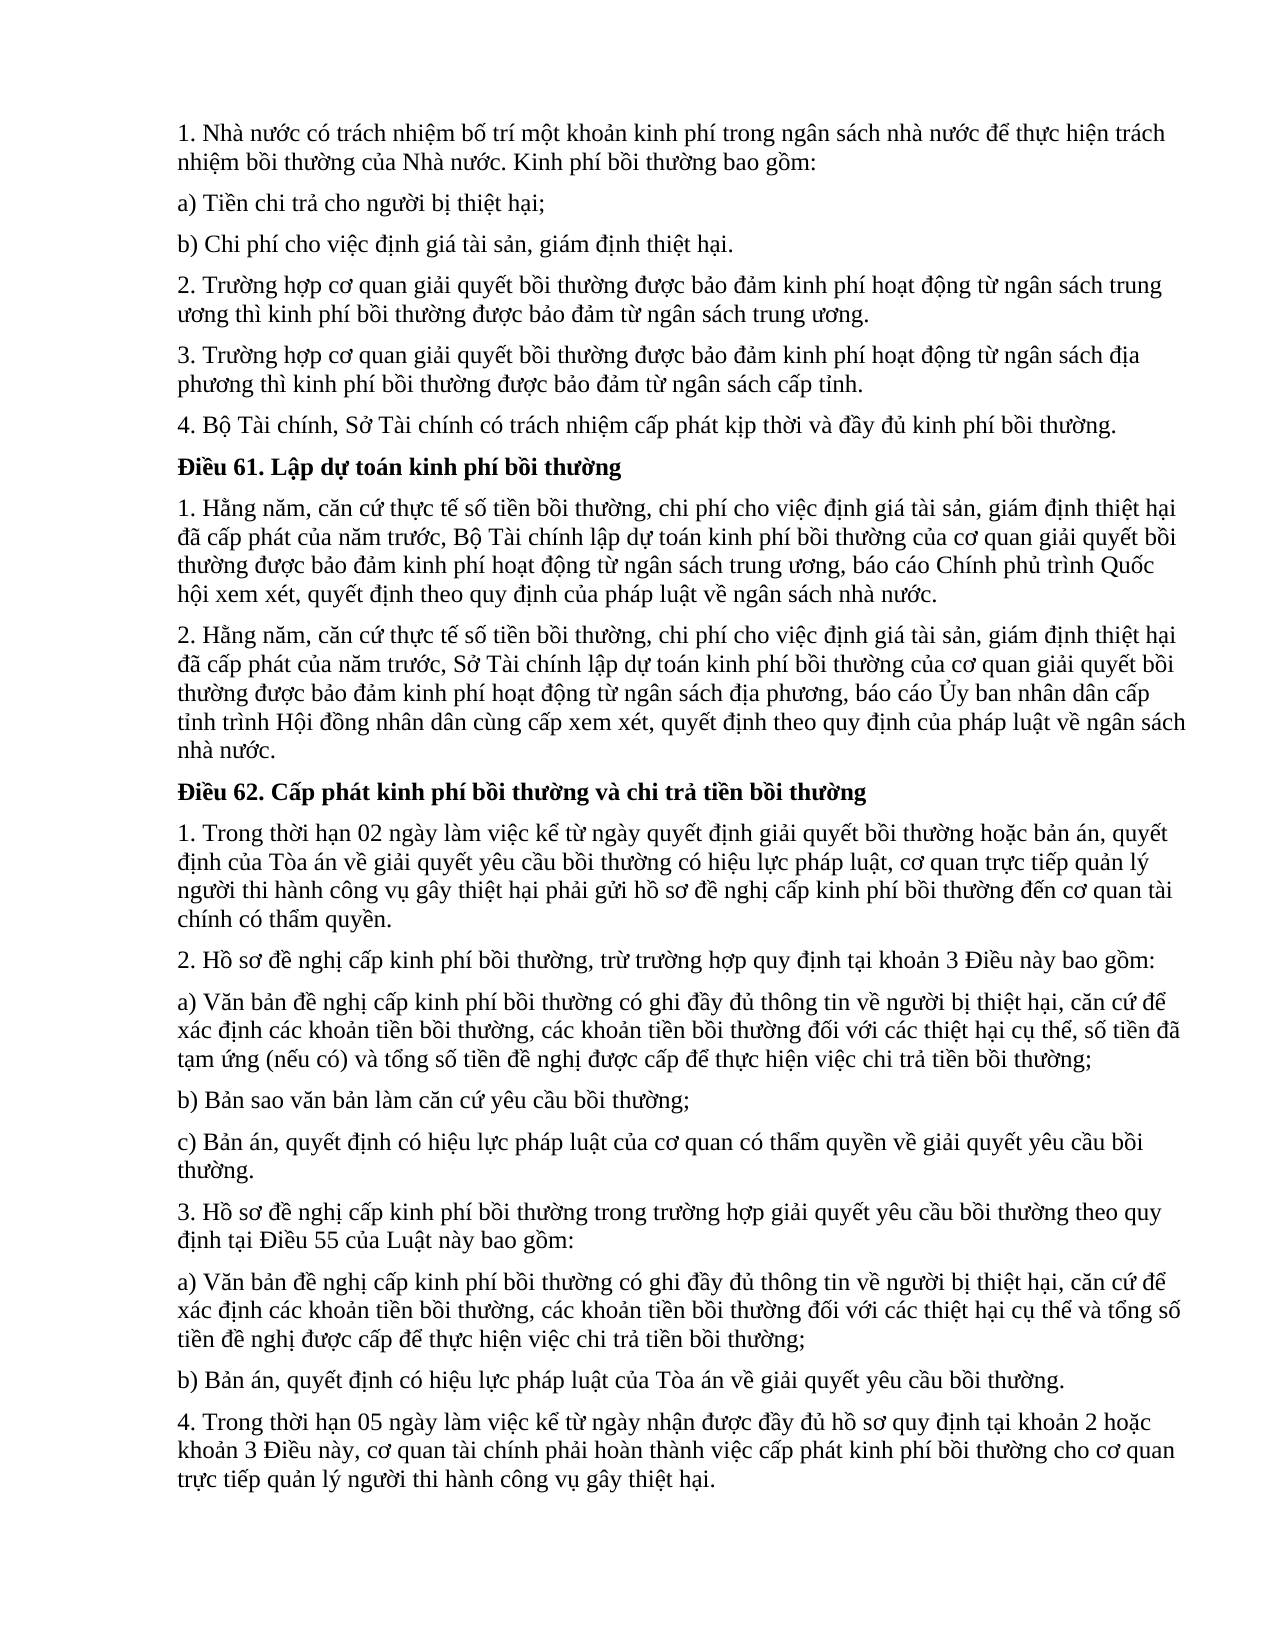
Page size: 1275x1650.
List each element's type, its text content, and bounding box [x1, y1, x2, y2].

text Điều 62. Cấp phát kinh phí bồi thường và chi trả tiền bồi thường [177, 777, 1186, 806]
text 1. Trong thời hạn 02 ngày làm việc kể từ ngày quyết định giải quyết bồi thường hoặc bản án, quyết định của Tòa án về giải quyết yêu cầu bồi thường có hiệu lực pháp luật, cơ quan trực tiếp quản lý người thi hành công vụ gây thiệt hại phải gửi hồ sơ đề nghị cấp kinh phí bồi thường đến cơ quan tài chính có thẩm quyền. [177, 818, 1186, 933]
text 2. Hồ sơ đề nghị cấp kinh phí bồi thường, trừ trường hợp quy định tại khoản 3 Điều này bao gồm: [177, 946, 1186, 974]
text 4. Trong thời hạn 05 ngày làm việc kể từ ngày nhận được đầy đủ hồ sơ quy định tại khoản 2 hoặc khoản 3 Điều này, cơ quan tài chính phải hoàn thành việc cấp phát kinh phí bồi thường cho cơ quan trực tiếp quản lý người thi hành công vụ gây thiệt hại. [177, 1407, 1186, 1493]
text a) Tiền chi trả cho người bị thiệt hại; [177, 188, 1186, 217]
text a) Văn bản đề nghị cấp kinh phí bồi thường có ghi đầy đủ thông tin về người bị thiệt hại, căn cứ để xác định các khoản tiền bồi thường, các khoản tiền bồi thường đối với các thiệt hại cụ thể và tổng số tiền đề nghị được cấp để thực hiện việc chi trả tiền bồi thường; [177, 1267, 1186, 1353]
text b) Bản án, quyết định có hiệu lực pháp luật của Tòa án về giải quyết yêu cầu bồi thường. [177, 1366, 1186, 1394]
text 3. Trường hợp cơ quan giải quyết bồi thường được bảo đảm kinh phí hoạt động từ ngân sách địa phương thì kinh phí bồi thường được bảo đảm từ ngân sách cấp tỉnh. [177, 341, 1186, 398]
text 2. Hằng năm, căn cứ thực tế số tiền bồi thường, chi phí cho việc định giá tài sản, giám định thiệt hại đã cấp phát của năm trước, Sở Tài chính lập dự toán kinh phí bồi thường của cơ quan giải quyết bồi thường được bảo đảm kinh phí hoạt động từ ngân sách địa phương, báo cáo Ủy ban nhân dân cấp tỉnh trình Hội đồng nhân dân cùng cấp xem xét, quyết định theo quy định của pháp luật về ngân sách nhà nước. [177, 621, 1186, 764]
text 4. Bộ Tài chính, Sở Tài chính có trách nhiệm cấp phát kịp thời và đầy đủ kinh phí bồi thường. [177, 411, 1186, 439]
text b) Bản sao văn bản làm căn cứ yêu cầu bồi thường; [177, 1086, 1186, 1114]
text Điều 61. Lập dự toán kinh phí bồi thường [177, 452, 1186, 481]
text b) Chi phí cho việc định giá tài sản, giám định thiệt hại. [177, 229, 1186, 258]
text 1. Hằng năm, căn cứ thực tế số tiền bồi thường, chi phí cho việc định giá tài sản, giám định thiệt hại đã cấp phát của năm trước, Bộ Tài chính lập dự toán kinh phí bồi thường của cơ quan giải quyết bồi thường được bảo đảm kinh phí hoạt động từ ngân sách trung ương, báo cáo Chính phủ trình Quốc hội xem xét, quyết định theo quy định của pháp luật về ngân sách nhà nước. [177, 493, 1186, 608]
text a) Văn bản đề nghị cấp kinh phí bồi thường có ghi đầy đủ thông tin về người bị thiệt hại, căn cứ để xác định các khoản tiền bồi thường, các khoản tiền bồi thường đối với các thiệt hại cụ thể, số tiền đã tạm ứng (nếu có) và tổng số tiền đề nghị được cấp để thực hiện việc chi trả tiền bồi thường; [177, 987, 1186, 1073]
text 2. Trường hợp cơ quan giải quyết bồi thường được bảo đảm kinh phí hoạt động từ ngân sách trung ương thì kinh phí bồi thường được bảo đảm từ ngân sách trung ương. [177, 271, 1186, 328]
text c) Bản án, quyết định có hiệu lực pháp luật của cơ quan có thẩm quyền về giải quyết yêu cầu bồi thường. [177, 1127, 1186, 1184]
text 3. Hồ sơ đề nghị cấp kinh phí bồi thường trong trường hợp giải quyết yêu cầu bồi thường theo quy định tại Điều 55 của Luật này bao gồm: [177, 1197, 1186, 1254]
text 1. Nhà nước có trách nhiệm bố trí một khoản kinh phí trong ngân sách nhà nước để thực hiện trách nhiệm bồi thường của Nhà nước. Kinh phí bồi thường bao gồm: [177, 118, 1186, 176]
